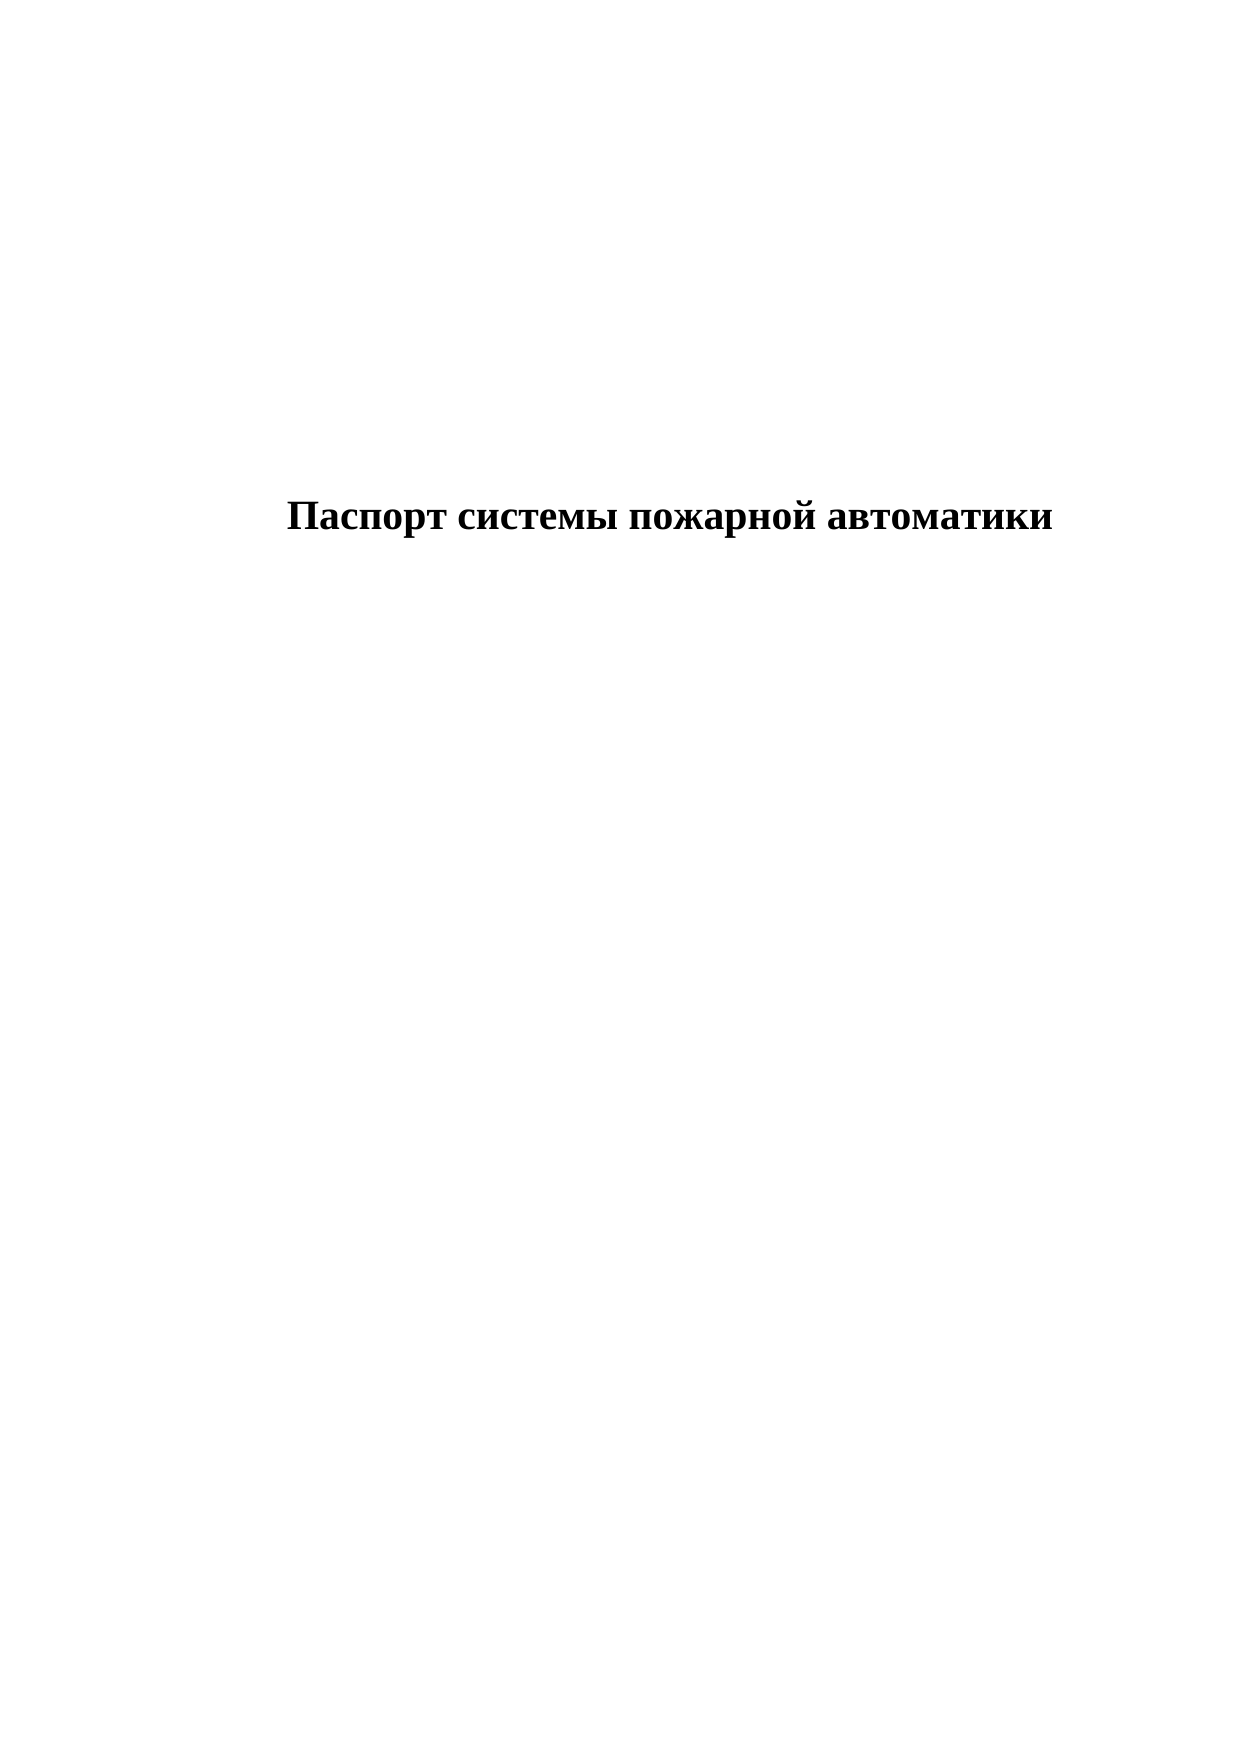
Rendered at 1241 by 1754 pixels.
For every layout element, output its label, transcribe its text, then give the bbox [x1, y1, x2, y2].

text Паспорт системы пожарной автоматики [177, 490, 1162, 538]
